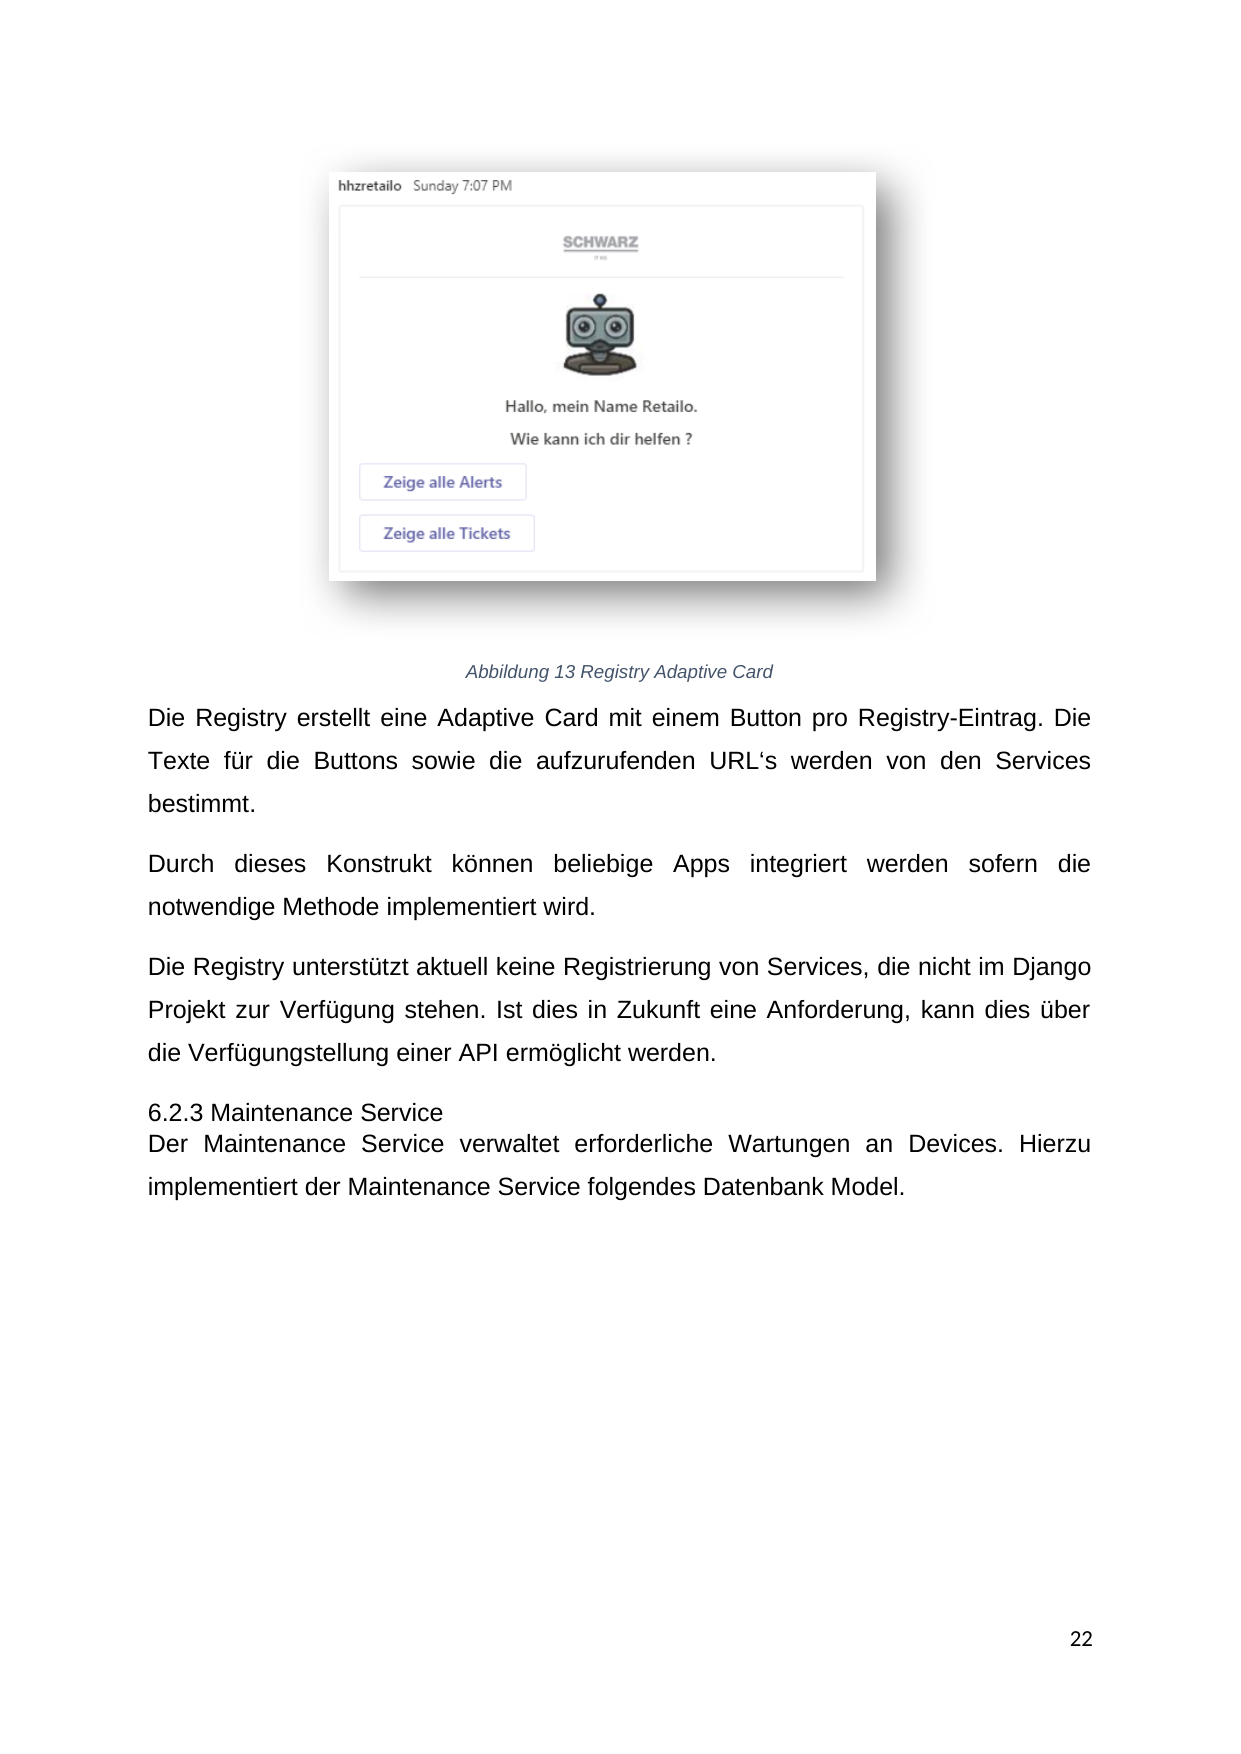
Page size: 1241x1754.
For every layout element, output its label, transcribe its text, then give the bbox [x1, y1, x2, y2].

text Durch dieses Konstrukt können beliebige Apps integriert werden sofern die notwendige Methode implementiert wird. [148, 849, 1093, 921]
text Die Registry erstellt eine Adaptive Card mit einem Button pro Registry-Eintrag. Die Texte für die Buttons sowie die aufzurufenden URL‘s werden von den Services bestimmt. [148, 703, 1093, 818]
text Abbildung 13 Registry Adaptive Card [148, 660, 1093, 682]
subtitle 6.2.3 Maintenance Service [148, 1098, 1093, 1127]
text Der Maintenance Service verwaltet erforderliche Wartungen an Devices. Hierzu implementiert der Maintenance Service folgendes Datenbank Model. [148, 1129, 1093, 1201]
picture [329, 172, 876, 581]
text Die Registry unterstützt aktuell keine Registrierung von Services, die nicht im Django Projekt zur Verfügung stehen. Ist dies in Zukunft eine Anforderung, kann dies über die Verfügungstellung einer API ermöglicht werden. [148, 952, 1093, 1067]
